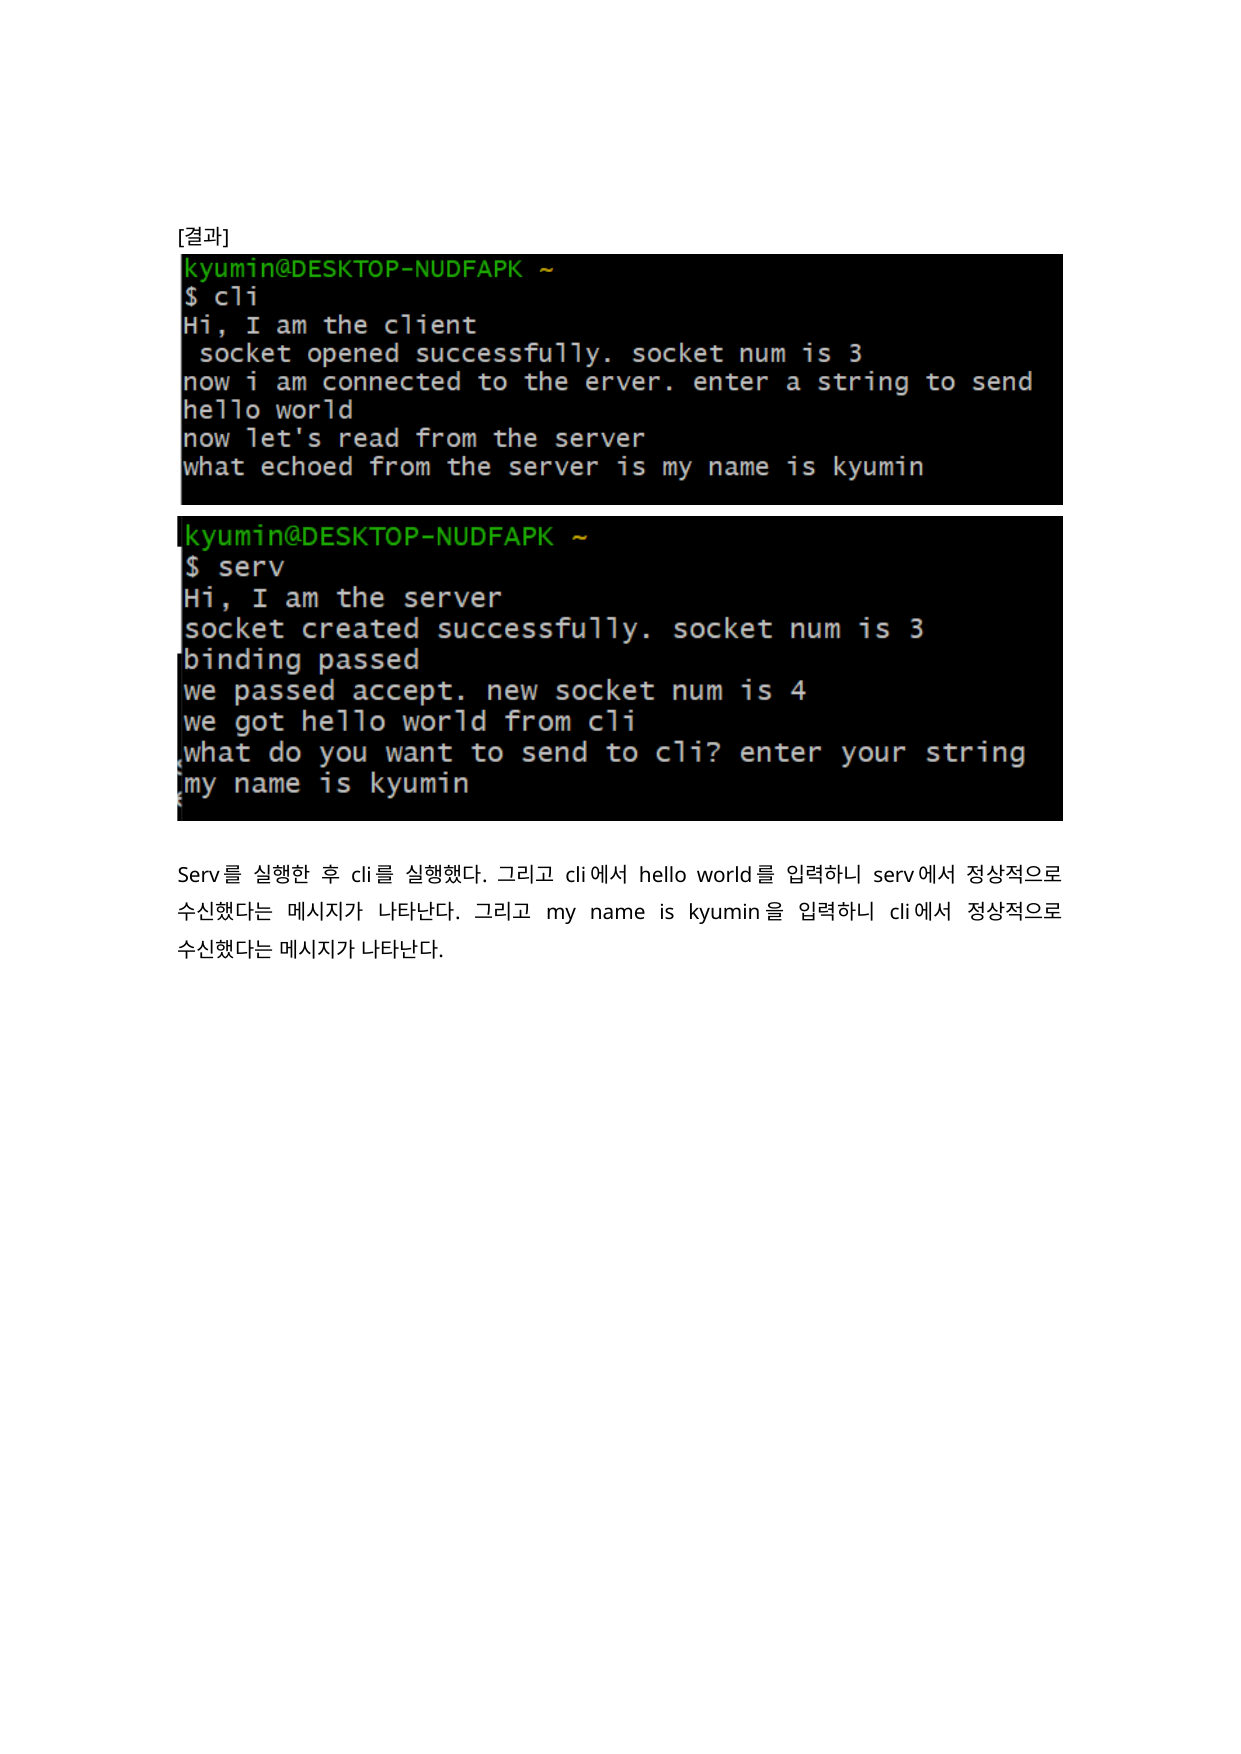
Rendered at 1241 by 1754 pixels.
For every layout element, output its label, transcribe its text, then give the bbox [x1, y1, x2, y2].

picture [177, 516, 1063, 821]
text [결과] [177, 217, 1063, 254]
picture [177, 254, 1063, 505]
text Serv를 실행한 후 cli를 실행했다. 그리고 cli에서 hello world를 입력하니 serv에서 정상적으로 수신했다는 메시지가 나타난다. 그리고 my name is kyumin을 입력하니 cli에서 정상적으로 수신했다는 메시지가 나타난다. [177, 854, 1063, 967]
